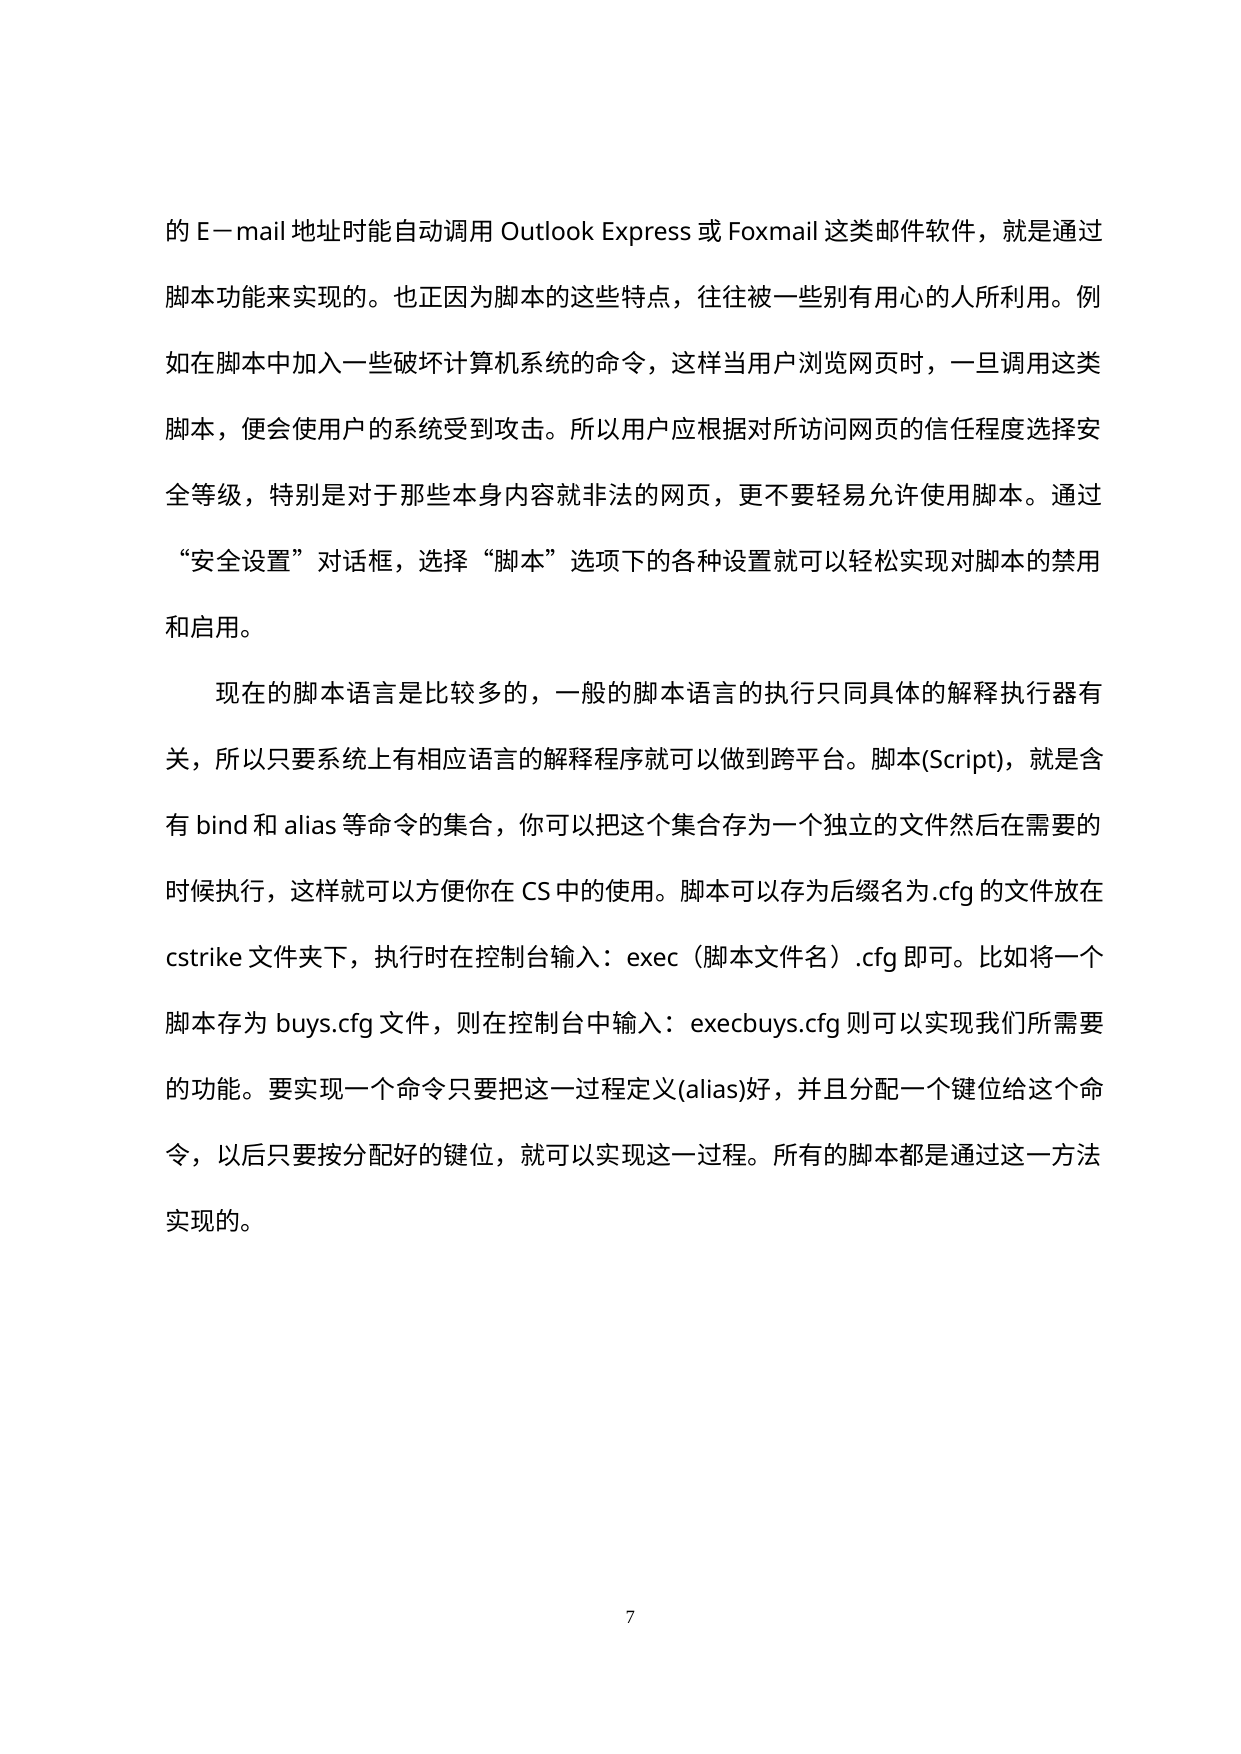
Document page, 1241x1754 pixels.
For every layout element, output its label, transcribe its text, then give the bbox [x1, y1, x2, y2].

text 现在的脚本语言是比较多的，一般的脚本语言的执行只同具体的解释执行器有关，所以只要系统上有相应语言的解释程序就可以做到跨平台。脚本(Script)，就是含有bind和alias等命令的集合，你可以把这个集合存为一个独立的文件然后在需要的时候执行，这样就可以方便你在CS中的使用。脚本可以存为后缀名为.cfg的文件放在cstrike文件夹下，执行时在控制台输入：exec（脚本文件名）.cfg即可。比如将一个脚本存为 buys.cfg文件，则在控制台中输入：execbuys.cfg则可以实现我们所需要的功能。要实现一个命令只要把这一过程定义(alias)好，并且分配一个键位给这个命令，以后只要按分配好的键位，就可以实现这一过程。所有的脚本都是通过这一方法实现的。 [165, 659, 1104, 1253]
